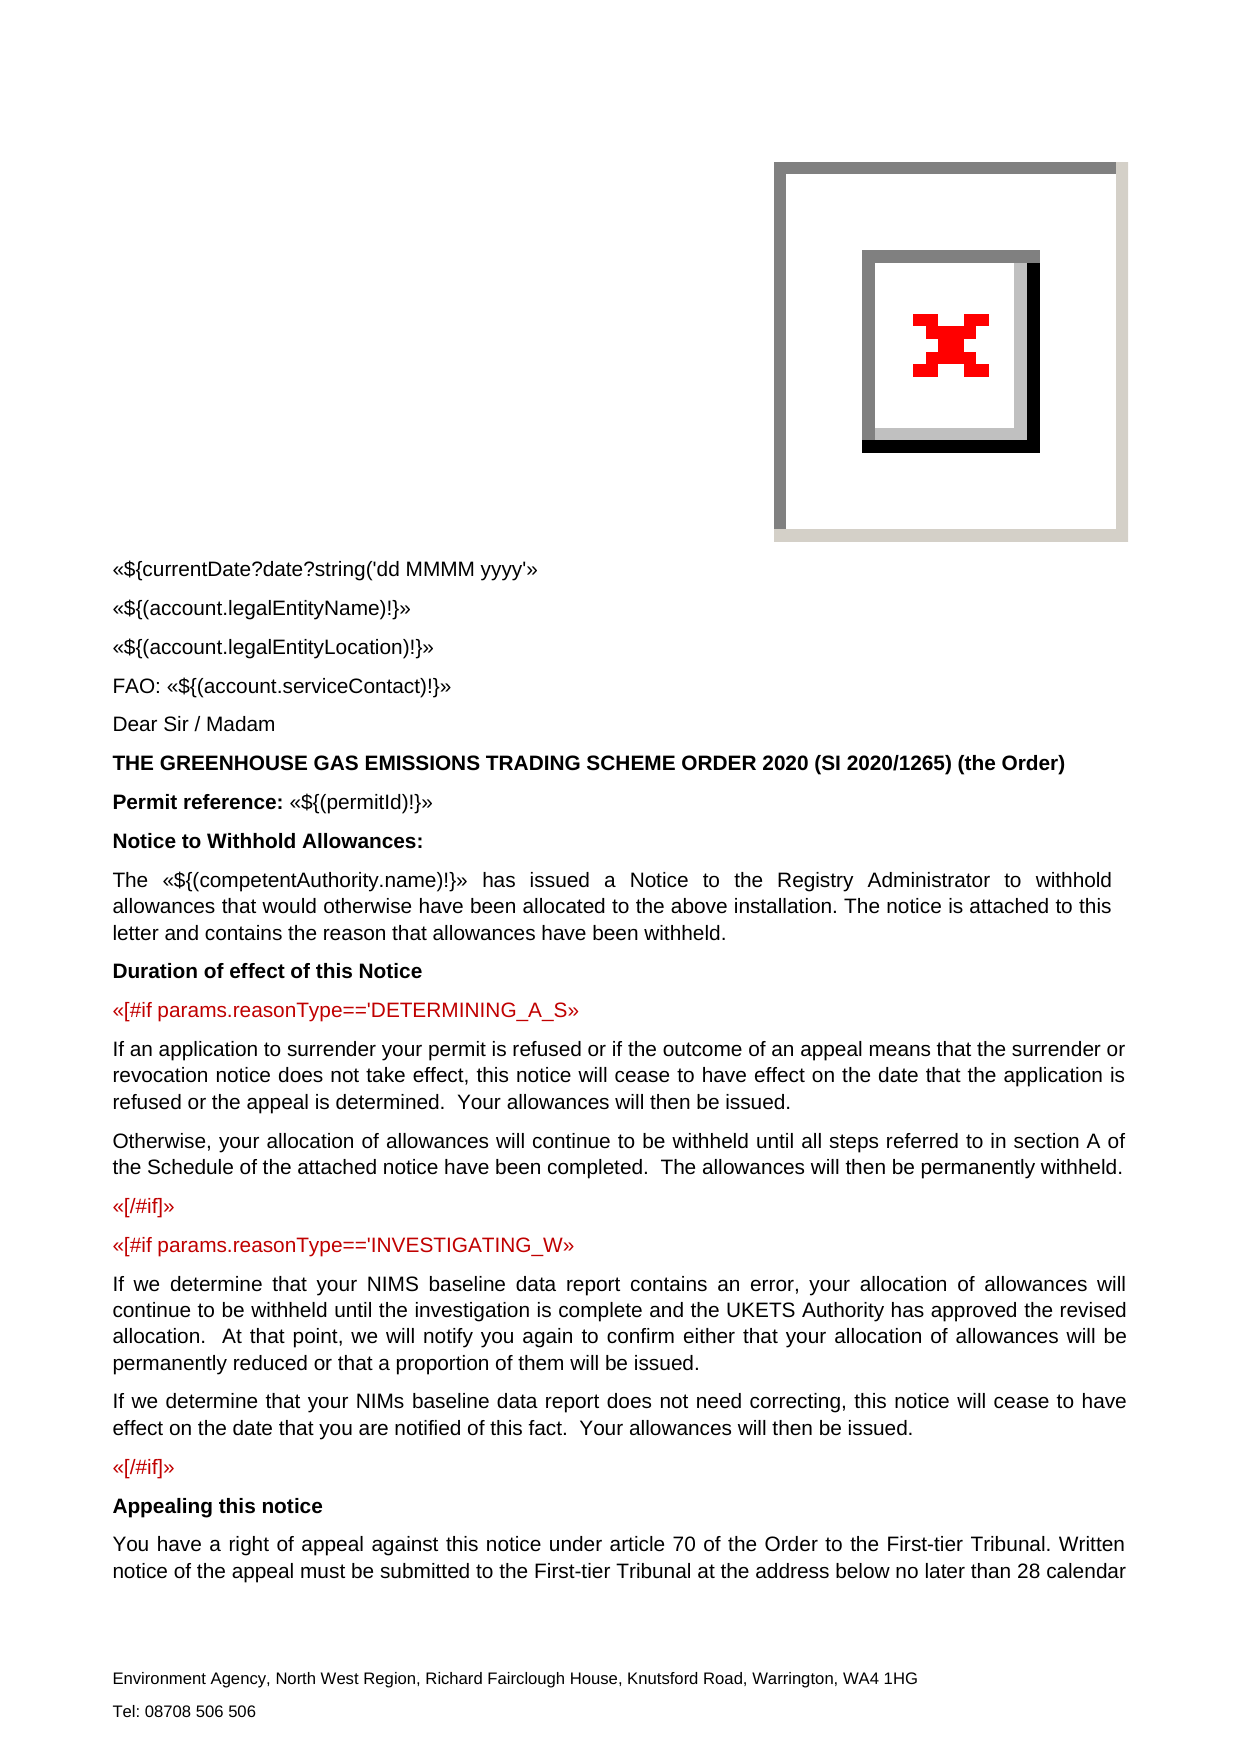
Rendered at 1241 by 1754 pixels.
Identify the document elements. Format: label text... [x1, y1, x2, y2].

text Dear Sir / Madam [112, 712, 1128, 736]
text «${(account.legalEntityLocation)!}» [112, 634, 1128, 658]
picture [774, 162, 1129, 542]
text Notice to Withhold Allowances: [112, 829, 1128, 853]
text Permit reference: «${(permitId)!}» [112, 790, 1128, 814]
text If we determine that your NIMs baseline data report does not need correcting, this notice will cease to have effect on the date that you are notified of this fact. Your allowances will then be issued. [112, 1389, 1128, 1440]
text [112, 1532, 1128, 1583]
text Otherwise, your allocation of allowances will continue to be withheld until all steps referred to in section A of the Schedule of the attached notice have been completed. The allowances will then be permanently withheld. [112, 1128, 1128, 1179]
text Appealing this notice [112, 1493, 1128, 1517]
text «${currentDate?date?string('dd MMMM yyyy'» [112, 557, 1128, 581]
text If we determine that your NIMS baseline data report contains an error, your allocation of allowances will continue to be withheld until the investigation is complete and the UKETS Authority has approved the revised allocation. At that point, we will notify you again to confirm either that your allocation of allowances will be permanently reduced or that a proportion of them will be issued. [112, 1271, 1128, 1374]
text The «${(competentAuthority.name)!}» has issued a Notice to the Registry Administrator to withhold allowances that would otherwise have been allocated to the above installation. The notice is attached to this letter and contains the reason that allowances have been withheld. [112, 868, 1113, 944]
text If an application to surrender your permit is refused or if the outcome of an appeal means that the surrender or revocation notice does not take effect, this notice will cease to have effect on the date that the application is refused or the appeal is determined. Your allowances will then be issued. [112, 1037, 1128, 1114]
text FAO: «${(account.serviceContact)!}» [112, 673, 1128, 697]
text THE GREENHOUSE GAS EMISSIONS TRADING SCHEME ORDER 2020 (SI 2020/1265) (the Order) [112, 751, 1128, 775]
text «${(account.legalEntityName)!}» [112, 596, 1128, 620]
text Duration of effect of this Notice [112, 959, 1113, 983]
